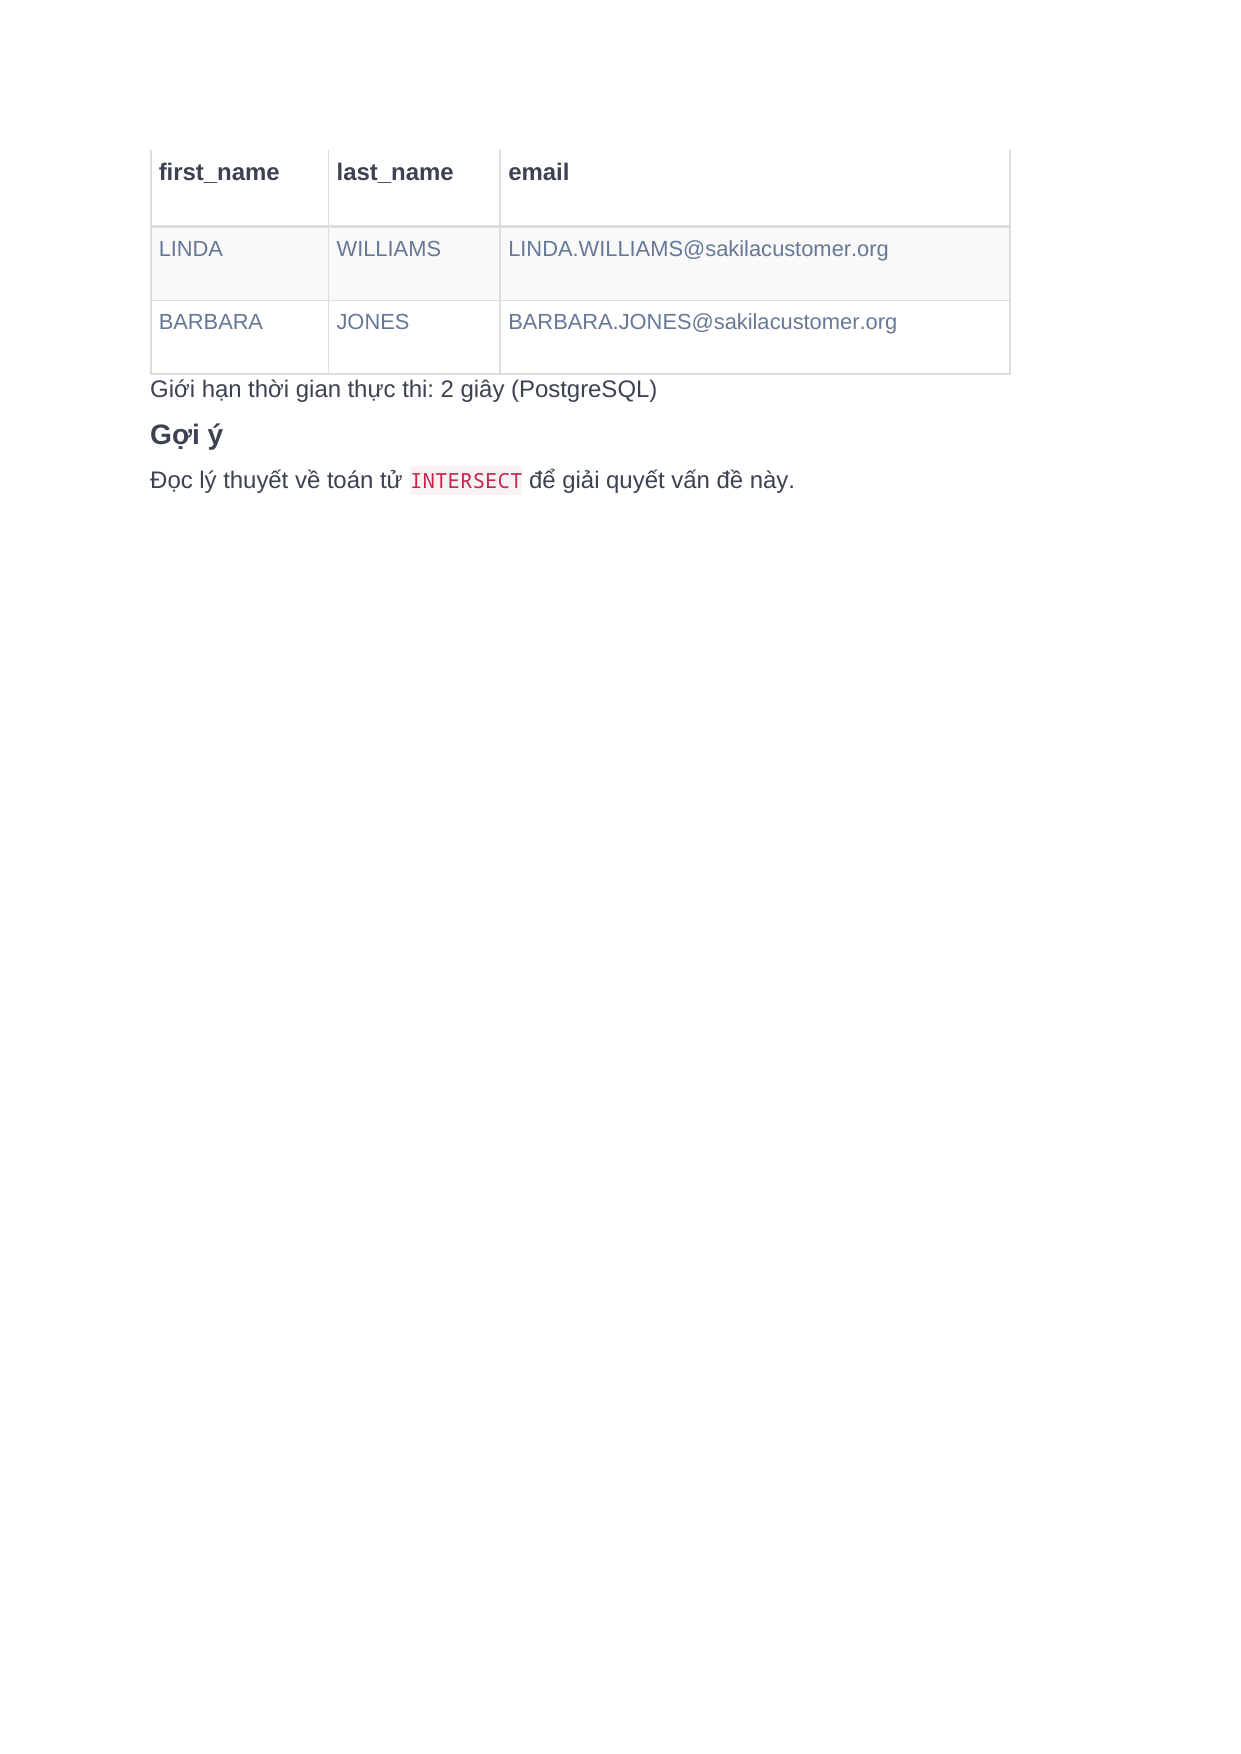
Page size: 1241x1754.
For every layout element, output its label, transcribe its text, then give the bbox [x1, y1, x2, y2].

table_cell JONES [329, 301, 499, 373]
table_header last_name [329, 150, 499, 224]
table_header email [501, 150, 1009, 224]
table_cell WILLIAMS [329, 228, 499, 300]
table_cell LINDA.WILLIAMS@sakilacustomer.org [501, 228, 1009, 300]
text Giới hạn thời gian thực thi: 2 giây (PostgreSQL) [150, 375, 1090, 402]
text Đọc lý thuyết về toán tử INTERSECT để giải quyết vấn đề này. [522, 466, 1090, 495]
text Đọc lý thuyết về toán tử INTERSECT để giải quyết vấn đề này. [150, 466, 410, 495]
table_cell BARBARA.JONES@sakilacustomer.org [501, 301, 1009, 373]
table_header first_name [152, 150, 328, 224]
table_cell LINDA [152, 228, 328, 300]
text Gợi ý [150, 418, 1090, 451]
table_cell BARBARA [152, 301, 328, 373]
